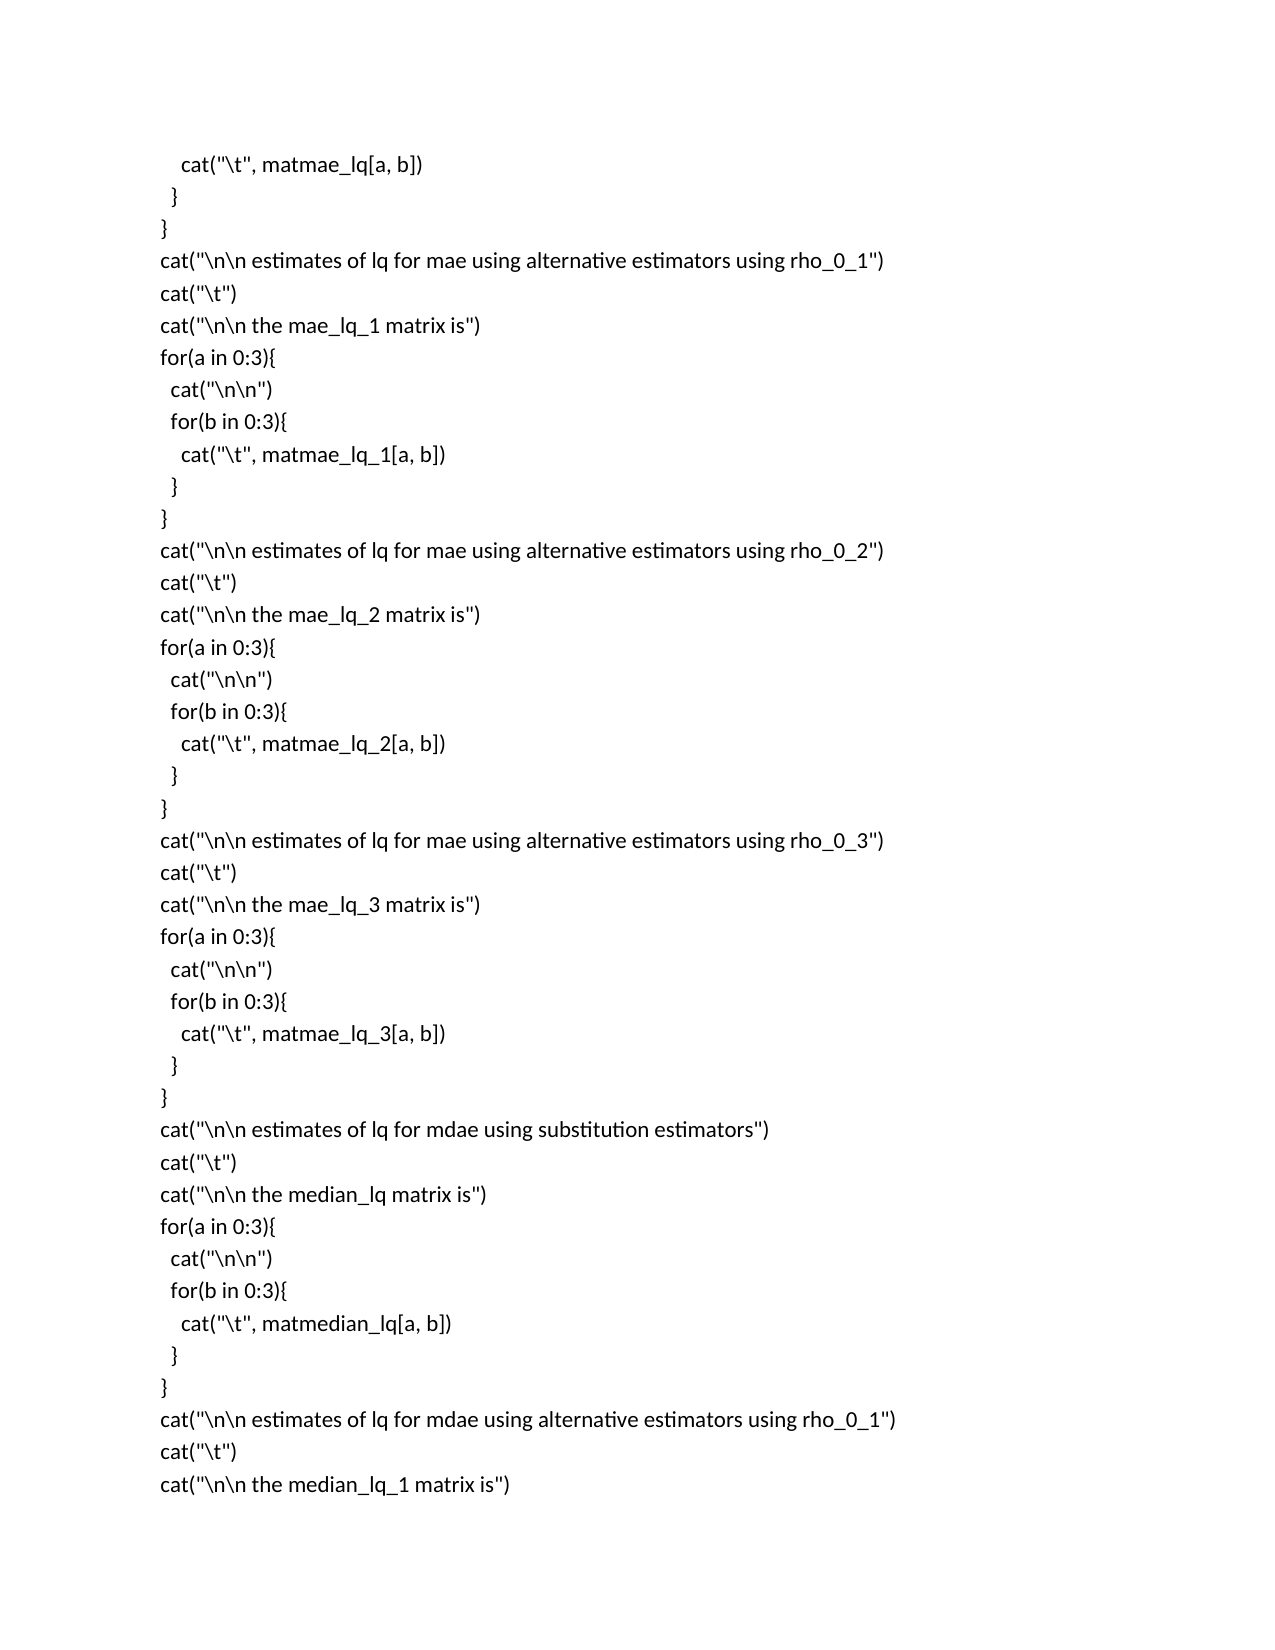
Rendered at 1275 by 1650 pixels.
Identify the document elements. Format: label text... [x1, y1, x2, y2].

text cat("\t", matmedian_lq[a, b]) [150, 1309, 1125, 1337]
text cat("\n\n the mae_lq_3 matrix is") [150, 890, 1125, 918]
text cat("\n\n") [150, 665, 1125, 693]
text cat("\t") [150, 279, 1125, 307]
text cat("\n\n estimates of lq for mdae using alternative estimators using rho_0_1") [150, 1405, 1125, 1433]
text cat("\n\n the mae_lq_1 matrix is") [150, 311, 1125, 339]
text cat("\n\n estimates of lq for mae using alternative estimators using rho_0_1") [150, 247, 1125, 274]
text } [150, 1051, 1125, 1079]
text } [150, 214, 1125, 242]
text } [150, 1373, 1125, 1401]
text for(a in 0:3){ [150, 633, 1125, 661]
text } [150, 472, 1125, 500]
text for(a in 0:3){ [150, 343, 1125, 371]
text } [150, 504, 1125, 532]
text } [150, 1083, 1125, 1111]
text cat("\t", matmae_lq_2[a, b]) [150, 729, 1125, 757]
text cat("\n\n") [150, 955, 1125, 983]
text cat("\t", matmae_lq_1[a, b]) [150, 440, 1125, 468]
text } [150, 182, 1125, 210]
text cat("\n\n") [150, 375, 1125, 403]
text } [150, 762, 1125, 789]
text cat("\n\n estimates of lq for mdae using substitution estimators") [150, 1116, 1125, 1144]
text cat("\t") [150, 1437, 1125, 1466]
text cat("\n\n the median_lq matrix is") [150, 1180, 1125, 1208]
text cat("\t", matmae_lq_3[a, b]) [150, 1019, 1125, 1047]
text cat("\n\n the median_lq_1 matrix is") [150, 1470, 1125, 1498]
text cat("\t") [150, 858, 1125, 886]
text cat("\t") [150, 1148, 1125, 1176]
text for(b in 0:3){ [150, 987, 1125, 1015]
text cat("\n\n the mae_lq_2 matrix is") [150, 601, 1125, 629]
text for(b in 0:3){ [150, 407, 1125, 436]
text cat("\t", matmae_lq[a, b]) [150, 150, 1125, 178]
text for(a in 0:3){ [150, 1212, 1125, 1240]
text cat("\n\n estimates of lq for mae using alternative estimators using rho_0_2") [150, 536, 1125, 564]
text cat("\n\n") [150, 1244, 1125, 1272]
text } [150, 794, 1125, 822]
text cat("\n\n estimates of lq for mae using alternative estimators using rho_0_3") [150, 826, 1125, 854]
text } [150, 1341, 1125, 1369]
text for(a in 0:3){ [150, 922, 1125, 951]
text cat("\t") [150, 568, 1125, 596]
text for(b in 0:3){ [150, 697, 1125, 725]
text for(b in 0:3){ [150, 1277, 1125, 1304]
